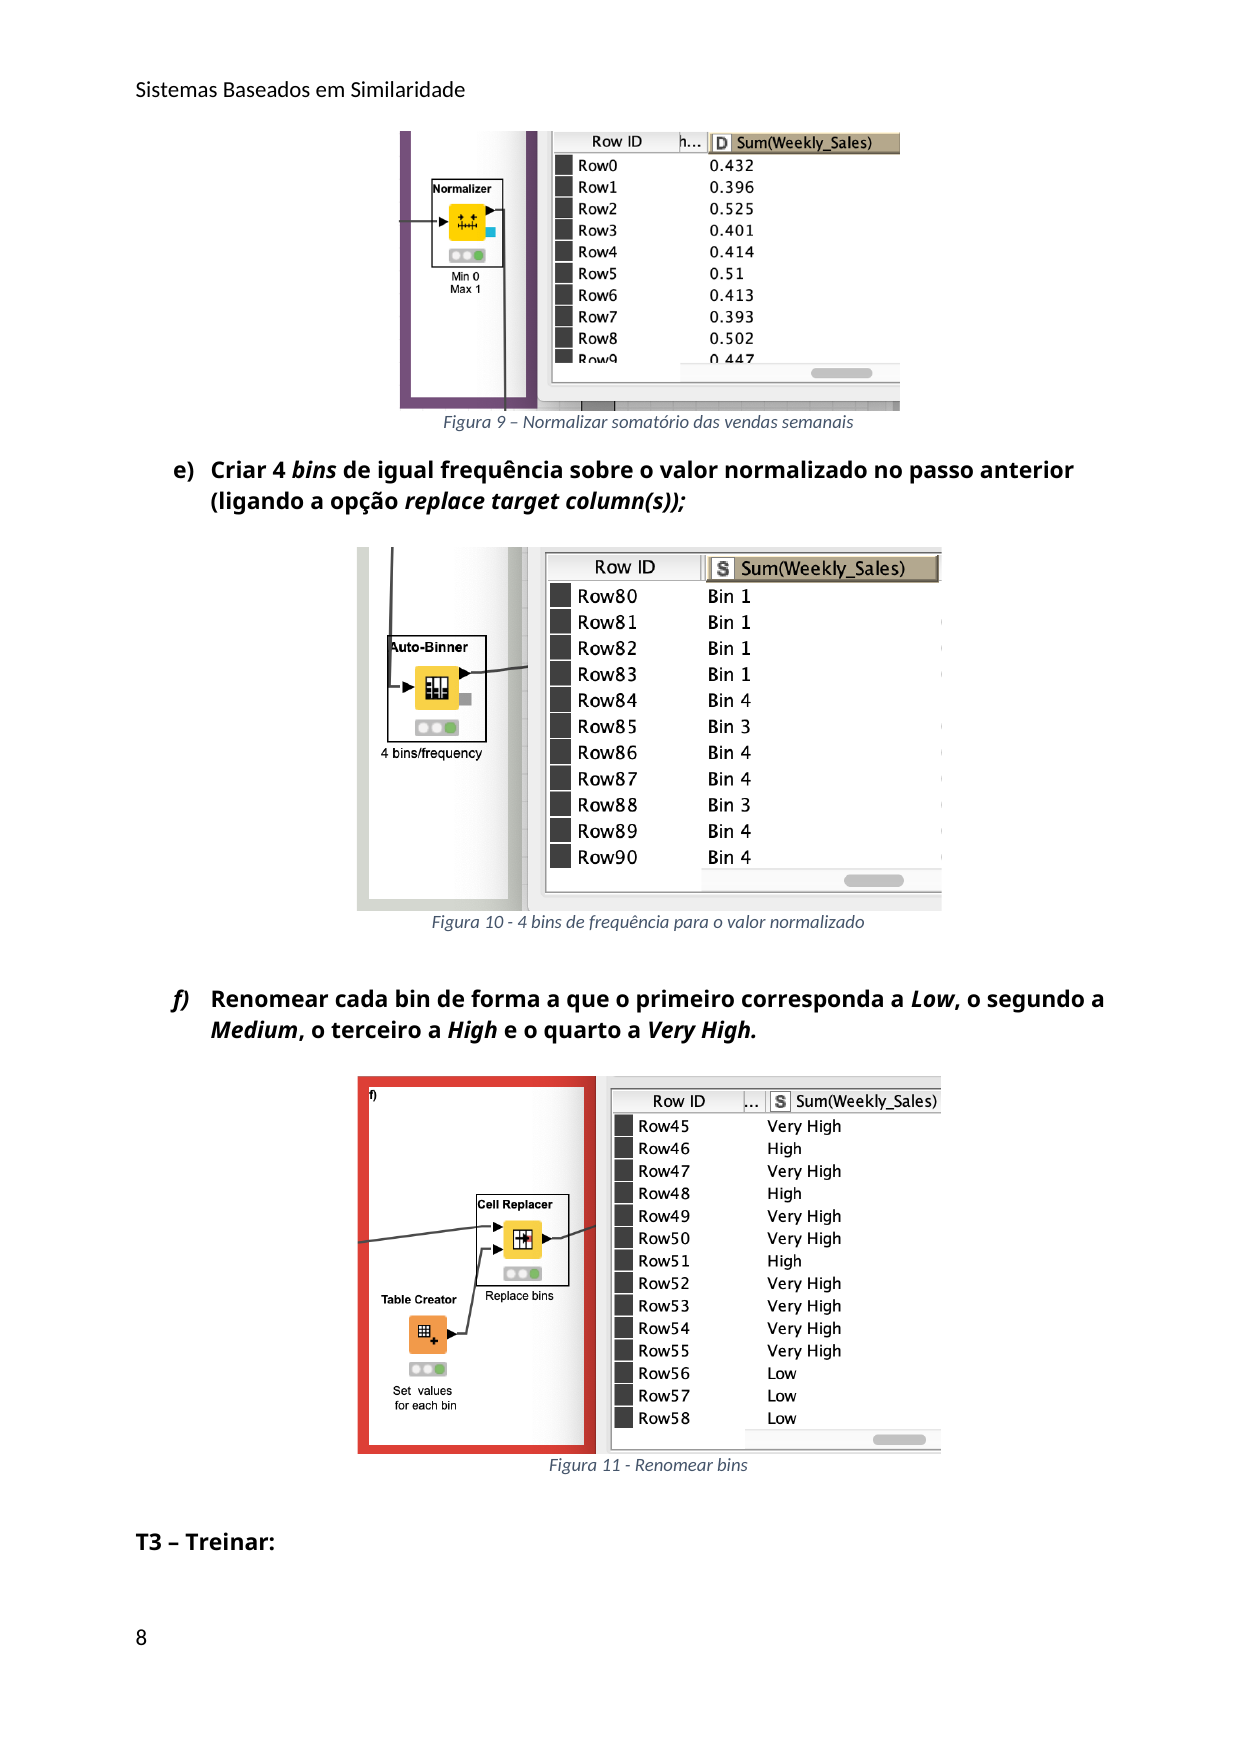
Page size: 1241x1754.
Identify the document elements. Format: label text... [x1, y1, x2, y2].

text Figura 11 - Renomear bins [135, 1453, 1163, 1476]
picture [356, 547, 942, 911]
text Figura 9 – Normalizar somatório das vendas semanais [135, 410, 1163, 433]
list Criar 4 bins de igual frequência sobre o valor normalizado no passo anterior (ligando a opção replace target column(s)); [173, 454, 1163, 516]
text T3 – Treinar: [135, 1526, 1163, 1557]
picture [398, 131, 900, 411]
list Renomear cada bin de forma a que o primeiro corresponda a Low, o segundo a Medium, o terceiro a High e o quarto a Very High. [173, 983, 1163, 1046]
text Figura 10 - 4 bins de frequência para o valor normalizado [135, 911, 1163, 933]
picture [357, 1076, 941, 1454]
